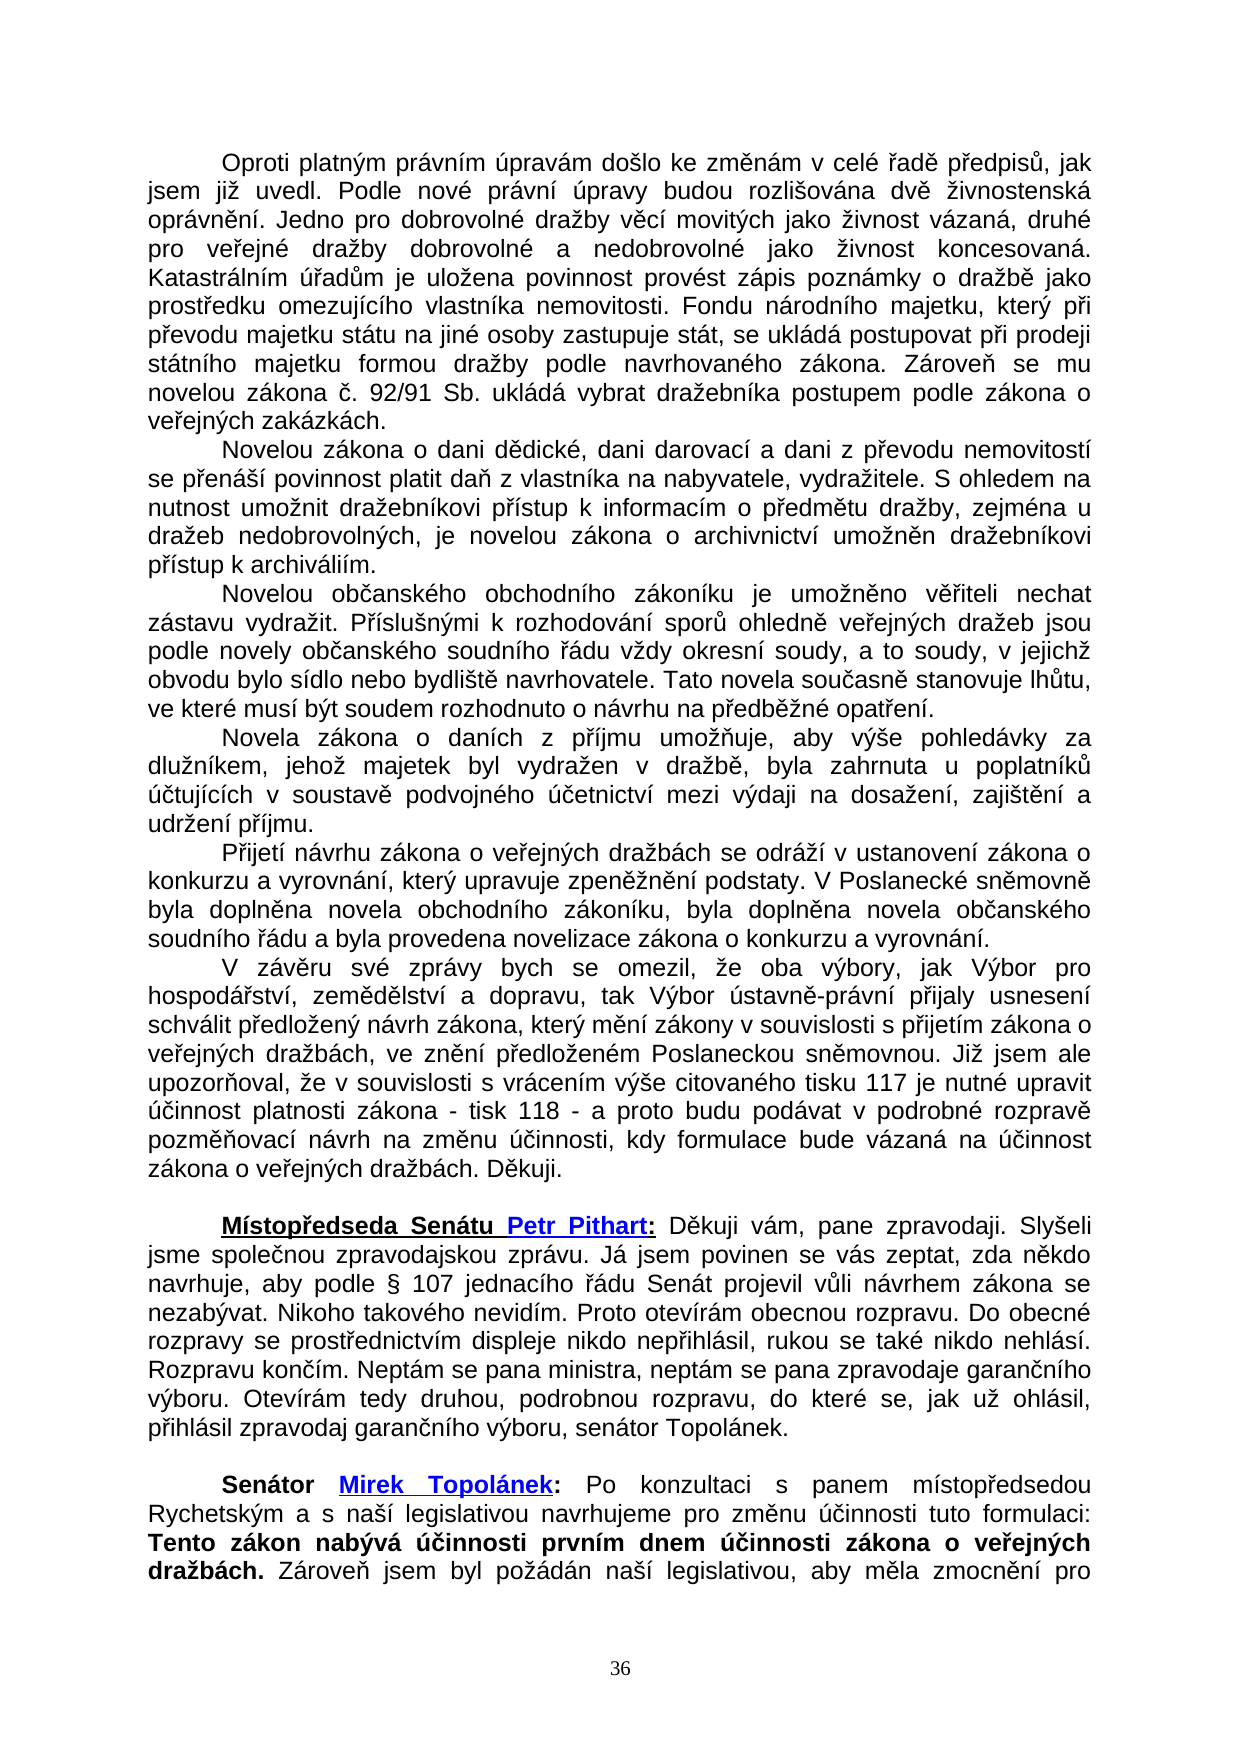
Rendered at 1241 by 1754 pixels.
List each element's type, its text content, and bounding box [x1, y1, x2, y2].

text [148, 1470, 1093, 1585]
text V závěru své zprávy bych se omezil, že oba výbory, jak Výbor pro hospodářství, zemědělství a dopravu, tak Výbor ústavně-právní přijaly usnesení schválit předložený návrh zákona, který mění zákony v souvislosti s přijetím zákona o veřejných dražbách, ve znění předloženém Poslaneckou sněmovnou. Již jsem ale upozorňoval, že v souvislosti s vrácením výše citovaného tisku 117 je nutné upravit účinnost platnosti zákona - tisk 118 - a proto budu podávat v podrobné rozpravě pozměňovací návrh na změnu účinnosti, kdy formulace bude vázaná na účinnost zákona o veřejných dražbách. Děkuji. [148, 953, 1093, 1183]
text Přijetí návrhu zákona o veřejných dražbách se odráží v ustanovení zákona o konkurzu a vyrovnání, který upravuje zpeněžnění podstaty. V Poslanecké sněmovně byla doplněna novela obchodního zákoníku, byla doplněna novela občanského soudního řádu a byla provedena novelizace zákona o konkurzu a vyrovnání. [148, 838, 1093, 953]
text Místopředseda Senátu Petr Pithart: Děkuji vám, pane zpravodaji. Slyšeli jsme společnou zpravodajskou zprávu. Já jsem povinen se vás zeptat, zda někdo navrhuje, aby podle § 107 jednacího řádu Senát projevil vůli návrhem zákona se nezabývat. Nikoho takového nevidím. Proto otevírám obecnou rozpravu. Do obecné rozpravy se prostřednictvím displeje nikdo nepřihlásil, rukou se také nikdo nehlásí. Rozpravu končím. Neptám se pana ministra, neptám se pana zpravodaje garančního výboru. Otevírám tedy druhou, podrobnou rozpravu, do které se, jak už ohlásil, přihlásil zpravodaj garančního výboru, senátor Topolánek. [148, 1211, 1093, 1441]
text Novelou občanského obchodního zákoníku je umožněno věřiteli nechat zástavu vydražit. Příslušnými k rozhodování sporů ohledně veřejných dražeb jsou podle novely občanského soudního řádu vždy okresní soudy, a to soudy, v jejichž obvodu bylo sídlo nebo bydliště navrhovatele. Tato novela současně stanovuje lhůtu, ve které musí být soudem rozhodnuto o návrhu na předběžné opatření. [148, 579, 1093, 723]
text Oproti platným právním úpravám došlo ke změnám v celé řadě předpisů, jak jsem již uvedl. Podle nové právní úpravy budou rozlišována dvě živnostenská oprávnění. Jedno pro dobrovolné dražby věcí movitých jako živnost vázaná, druhé pro veřejné dražby dobrovolné a nedobrovolné jako živnost koncesovaná. Katastrálním úřadům je uložena povinnost provést zápis poznámky o dražbě jako prostředku omezujícího vlastníka nemovitosti. Fondu národního majetku, který při převodu majetku státu na jiné osoby zastupuje stát, se ukládá postupovat při prodeji státního majetku formou dražby podle navrhovaného zákona. Zároveň se mu novelou zákona č. 92/91 Sb. ukládá vybrat dražebníka postupem podle zákona o veřejných zakázkách. [148, 148, 1093, 435]
text Novela zákona o daních z příjmu umožňuje, aby výše pohledávky za dlužníkem, jehož majetek byl vydražen v dražbě, byla zahrnuta u poplatníků účtujících v soustavě podvojného účetnictví mezi výdaji na dosažení, zajištění a udržení příjmu. [148, 723, 1093, 838]
text Novelou zákona o dani dědické, dani darovací a dani z převodu nemovitostí se přenáší povinnost platit daň z vlastníka na nabyvatele, vydražitele. S ohledem na nutnost umožnit dražebníkovi přístup k informacím o předmětu dražby, zejména u dražeb nedobrovolných, je novelou zákona o archivnictví umožněn dražebníkovi přístup k archiváliím. [148, 435, 1093, 579]
